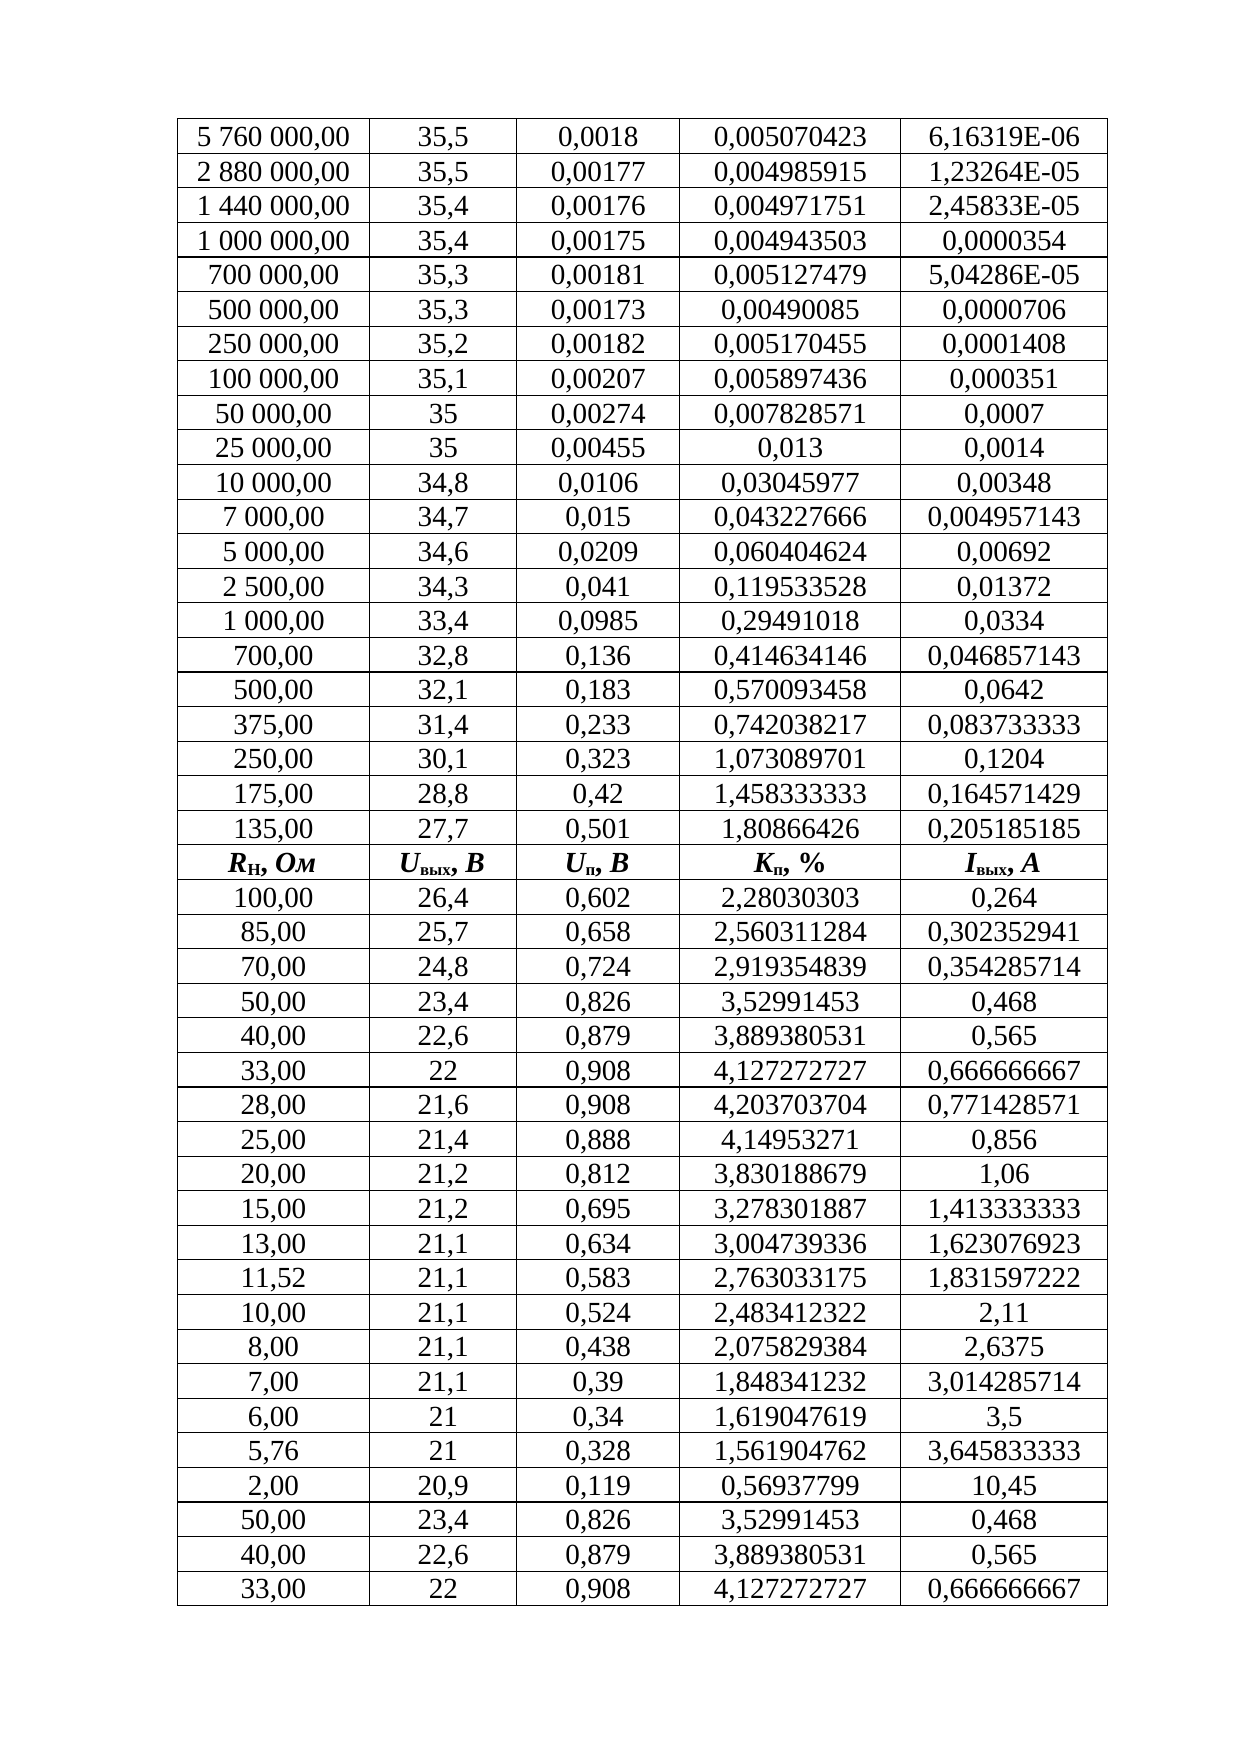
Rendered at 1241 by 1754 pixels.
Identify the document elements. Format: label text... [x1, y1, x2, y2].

table_cell 21,6 [370, 1088, 516, 1121]
table_cell 0,00181 [517, 258, 679, 291]
table_cell 0,468 [901, 984, 1107, 1017]
table_cell 28,8 [370, 776, 516, 810]
table_cell 50,00 [178, 1503, 369, 1536]
table_cell 0,043227666 [680, 500, 900, 533]
table_cell 3,889380531 [680, 1018, 900, 1052]
table_cell 0,00173 [517, 292, 679, 326]
table_cell 0,658 [517, 915, 679, 948]
table_cell 21,2 [370, 1191, 516, 1225]
table_cell 3,52991453 [680, 1503, 900, 1536]
table_cell 0,354285714 [901, 949, 1107, 983]
table_cell 1,06 [901, 1157, 1107, 1190]
table_cell 23,4 [370, 984, 516, 1017]
table_cell 35,3 [370, 292, 516, 326]
table_cell 0,004985915 [680, 154, 900, 187]
table_cell 0,264 [901, 880, 1107, 913]
table_cell 0,233 [517, 707, 679, 741]
table_cell 0,812 [517, 1157, 679, 1190]
table_cell 0,888 [517, 1122, 679, 1156]
table_cell 23,4 [370, 1503, 516, 1536]
table_cell 0,583 [517, 1260, 679, 1294]
table_cell 0,302352941 [901, 915, 1107, 948]
table_cell 0,0001408 [901, 327, 1107, 360]
table_cell 0,565 [901, 1018, 1107, 1052]
table_cell 0,013 [680, 430, 900, 464]
table_cell 35,2 [370, 327, 516, 360]
table_cell 5,76 [178, 1433, 369, 1467]
table_cell 50 000,00 [178, 396, 369, 429]
table_cell 31,4 [370, 707, 516, 741]
table_cell 40,00 [178, 1018, 369, 1052]
table_cell 700 000,00 [178, 258, 369, 291]
table_cell 0,695 [517, 1191, 679, 1225]
table_cell 3,5 [901, 1399, 1107, 1432]
table_cell 50,00 [178, 984, 369, 1017]
table_cell 35,5 [370, 119, 516, 153]
table_cell 0,00177 [517, 154, 679, 187]
table_cell 0,005070423 [680, 119, 900, 153]
table_cell 2 500,00 [178, 569, 369, 602]
table_cell 0,856 [901, 1122, 1107, 1156]
table_cell 34,6 [370, 534, 516, 568]
table_cell 10,00 [178, 1295, 369, 1328]
table_cell 2,28030303 [680, 880, 900, 913]
table_cell 1,619047619 [680, 1399, 900, 1432]
table_cell 0,119 [517, 1468, 679, 1501]
table_cell 13,00 [178, 1226, 369, 1259]
table_cell 0,570093458 [680, 673, 900, 706]
table_cell 0,1204 [901, 742, 1107, 775]
table_cell 0,004971751 [680, 188, 900, 222]
table_cell 30,1 [370, 742, 516, 775]
table_cell 0,56937799 [680, 1468, 900, 1501]
table_cell 0,005170455 [680, 327, 900, 360]
table_cell RН, Ом [178, 845, 369, 879]
table_cell 40,00 [178, 1537, 369, 1571]
table_cell 6,00 [178, 1399, 369, 1432]
table_cell 3,014285714 [901, 1364, 1107, 1398]
table_cell 0,323 [517, 742, 679, 775]
table_cell Uп, В [517, 845, 679, 879]
table_cell 0,438 [517, 1330, 679, 1363]
table_cell 250,00 [178, 742, 369, 775]
table_cell 34,8 [370, 465, 516, 498]
table_cell 35,3 [370, 258, 516, 291]
table_cell 0,0334 [901, 603, 1107, 637]
table_cell 1,831597222 [901, 1260, 1107, 1294]
table_cell 100,00 [178, 880, 369, 913]
table_cell 175,00 [178, 776, 369, 810]
table_cell 1,623076923 [901, 1226, 1107, 1259]
table_cell 34,7 [370, 500, 516, 533]
table_cell 1 440 000,00 [178, 188, 369, 222]
table_cell 5 000,00 [178, 534, 369, 568]
table_cell 1 000 000,00 [178, 223, 369, 256]
table_cell 28,00 [178, 1088, 369, 1121]
table_cell 500,00 [178, 673, 369, 706]
table_cell 0,771428571 [901, 1088, 1107, 1121]
table_cell 0,0000706 [901, 292, 1107, 326]
table_cell 22,6 [370, 1537, 516, 1571]
table_cell 3,889380531 [680, 1537, 900, 1571]
table_cell 0,005897436 [680, 361, 900, 395]
table_cell 25,7 [370, 915, 516, 948]
table_cell 70,00 [178, 949, 369, 983]
table_cell 35,1 [370, 361, 516, 395]
table_cell 0,004957143 [901, 500, 1107, 533]
table_cell 26,4 [370, 880, 516, 913]
table_cell 0,00207 [517, 361, 679, 395]
table_cell 0,666666667 [901, 1572, 1107, 1605]
table_cell 0,205185185 [901, 811, 1107, 844]
table_cell 2,11 [901, 1295, 1107, 1328]
table_cell 3,52991453 [680, 984, 900, 1017]
table_cell 135,00 [178, 811, 369, 844]
table_cell 0,136 [517, 638, 679, 671]
table_cell 2,919354839 [680, 949, 900, 983]
table_cell 6,16319E-06 [901, 119, 1107, 153]
table_cell 33,00 [178, 1572, 369, 1605]
table_cell Kп, % [680, 845, 900, 879]
table_cell 0,183 [517, 673, 679, 706]
table_cell 11,52 [178, 1260, 369, 1294]
table_cell 0,015 [517, 500, 679, 533]
table_cell 35,4 [370, 188, 516, 222]
table_cell 7 000,00 [178, 500, 369, 533]
table_cell 0,879 [517, 1537, 679, 1571]
table_cell 0,908 [517, 1088, 679, 1121]
table_cell 0,00692 [901, 534, 1107, 568]
table_cell 0,000351 [901, 361, 1107, 395]
table_cell 0,046857143 [901, 638, 1107, 671]
table_cell 0,724 [517, 949, 679, 983]
table_cell 0,29491018 [680, 603, 900, 637]
table_cell 2,6375 [901, 1330, 1107, 1363]
table_cell 21,4 [370, 1122, 516, 1156]
table_cell 4,127272727 [680, 1053, 900, 1086]
table_cell 0,041 [517, 569, 679, 602]
table_cell 20,9 [370, 1468, 516, 1501]
table_cell 21,1 [370, 1226, 516, 1259]
table_cell 33,4 [370, 603, 516, 637]
table_cell 0,0209 [517, 534, 679, 568]
table_cell 33,00 [178, 1053, 369, 1086]
table_cell 35,4 [370, 223, 516, 256]
table_cell 0,0000354 [901, 223, 1107, 256]
table_cell 21 [370, 1399, 516, 1432]
table_cell 1 000,00 [178, 603, 369, 637]
table_cell 0,666666667 [901, 1053, 1107, 1086]
table_cell 3,645833333 [901, 1433, 1107, 1467]
table_cell 0,328 [517, 1433, 679, 1467]
table_cell 250 000,00 [178, 327, 369, 360]
table_cell 0,908 [517, 1572, 679, 1605]
table_cell 100 000,00 [178, 361, 369, 395]
table_cell 27,7 [370, 811, 516, 844]
table_cell 3,278301887 [680, 1191, 900, 1225]
table_cell 0,0106 [517, 465, 679, 498]
table_cell 1,80866426 [680, 811, 900, 844]
table_cell 35,5 [370, 154, 516, 187]
table_cell 85,00 [178, 915, 369, 948]
table_cell 0,602 [517, 880, 679, 913]
table_cell 0,00490085 [680, 292, 900, 326]
table_cell 1,561904762 [680, 1433, 900, 1467]
table_cell 0,565 [901, 1537, 1107, 1571]
table_cell 0,0642 [901, 673, 1107, 706]
table_cell 21,1 [370, 1295, 516, 1328]
table_cell 21,2 [370, 1157, 516, 1190]
table_cell 0,00274 [517, 396, 679, 429]
table_cell 0,004943503 [680, 223, 900, 256]
table_cell 0,00182 [517, 327, 679, 360]
table_cell 0,119533528 [680, 569, 900, 602]
table_cell 0,634 [517, 1226, 679, 1259]
table_cell 0,0018 [517, 119, 679, 153]
table_cell 0,34 [517, 1399, 679, 1432]
table_cell 1,073089701 [680, 742, 900, 775]
table_cell 500 000,00 [178, 292, 369, 326]
table_cell 20,00 [178, 1157, 369, 1190]
table_cell 35 [370, 396, 516, 429]
table_cell 22 [370, 1053, 516, 1086]
table_cell 0,00176 [517, 188, 679, 222]
table_cell 32,1 [370, 673, 516, 706]
table_cell 0,826 [517, 1503, 679, 1536]
table_cell 10,45 [901, 1468, 1107, 1501]
table_cell 0,414634146 [680, 638, 900, 671]
table_cell 34,3 [370, 569, 516, 602]
table_cell 0,0014 [901, 430, 1107, 464]
table_cell 0,524 [517, 1295, 679, 1328]
table_cell 10 000,00 [178, 465, 369, 498]
table_cell 5,04286E-05 [901, 258, 1107, 291]
table_cell 2,45833E-05 [901, 188, 1107, 222]
table_cell 21,1 [370, 1330, 516, 1363]
table_cell 0,39 [517, 1364, 679, 1398]
table_cell 4,203703704 [680, 1088, 900, 1121]
table_cell 7,00 [178, 1364, 369, 1398]
table_cell 5 760 000,00 [178, 119, 369, 153]
table_cell 4,127272727 [680, 1572, 900, 1605]
table_cell 0,908 [517, 1053, 679, 1086]
table_cell 4,14953271 [680, 1122, 900, 1156]
table_cell 0,164571429 [901, 776, 1107, 810]
table_cell 1,413333333 [901, 1191, 1107, 1225]
table_cell 15,00 [178, 1191, 369, 1225]
table_cell 0,005127479 [680, 258, 900, 291]
table_cell 0,42 [517, 776, 679, 810]
table_cell 0,501 [517, 811, 679, 844]
table_cell 1,23264E-05 [901, 154, 1107, 187]
table_cell 0,0007 [901, 396, 1107, 429]
table_cell 0,826 [517, 984, 679, 1017]
table_cell 1,848341232 [680, 1364, 900, 1398]
table_cell Iвых, А [901, 845, 1107, 879]
table_cell 22 [370, 1572, 516, 1605]
table_cell 2,00 [178, 1468, 369, 1501]
table_cell 0,742038217 [680, 707, 900, 741]
table_cell 0,007828571 [680, 396, 900, 429]
table_cell Uвых, В [370, 845, 516, 879]
table_cell 0,00348 [901, 465, 1107, 498]
table_cell 21,1 [370, 1364, 516, 1398]
table_cell 21 [370, 1433, 516, 1467]
table_cell 2,483412322 [680, 1295, 900, 1328]
table_cell 0,060404624 [680, 534, 900, 568]
table_cell 2 880 000,00 [178, 154, 369, 187]
table_cell 25,00 [178, 1122, 369, 1156]
table_cell 8,00 [178, 1330, 369, 1363]
table_cell 0,468 [901, 1503, 1107, 1536]
table_cell 21,1 [370, 1260, 516, 1294]
table_cell 0,00175 [517, 223, 679, 256]
table_cell 2,763033175 [680, 1260, 900, 1294]
table_cell 2,075829384 [680, 1330, 900, 1363]
table_cell 0,0985 [517, 603, 679, 637]
table_cell 32,8 [370, 638, 516, 671]
table_cell 0,03045977 [680, 465, 900, 498]
table_cell 1,458333333 [680, 776, 900, 810]
table_cell 0,00455 [517, 430, 679, 464]
table_cell 700,00 [178, 638, 369, 671]
table_cell 24,8 [370, 949, 516, 983]
table_cell 375,00 [178, 707, 369, 741]
table_cell 3,830188679 [680, 1157, 900, 1190]
table_cell 0,083733333 [901, 707, 1107, 741]
table_cell 0,879 [517, 1018, 679, 1052]
table_cell 25 000,00 [178, 430, 369, 464]
table_cell 0,01372 [901, 569, 1107, 602]
table_cell 2,560311284 [680, 915, 900, 948]
table_cell 22,6 [370, 1018, 516, 1052]
table_cell 3,004739336 [680, 1226, 900, 1259]
table_cell 35 [370, 430, 516, 464]
